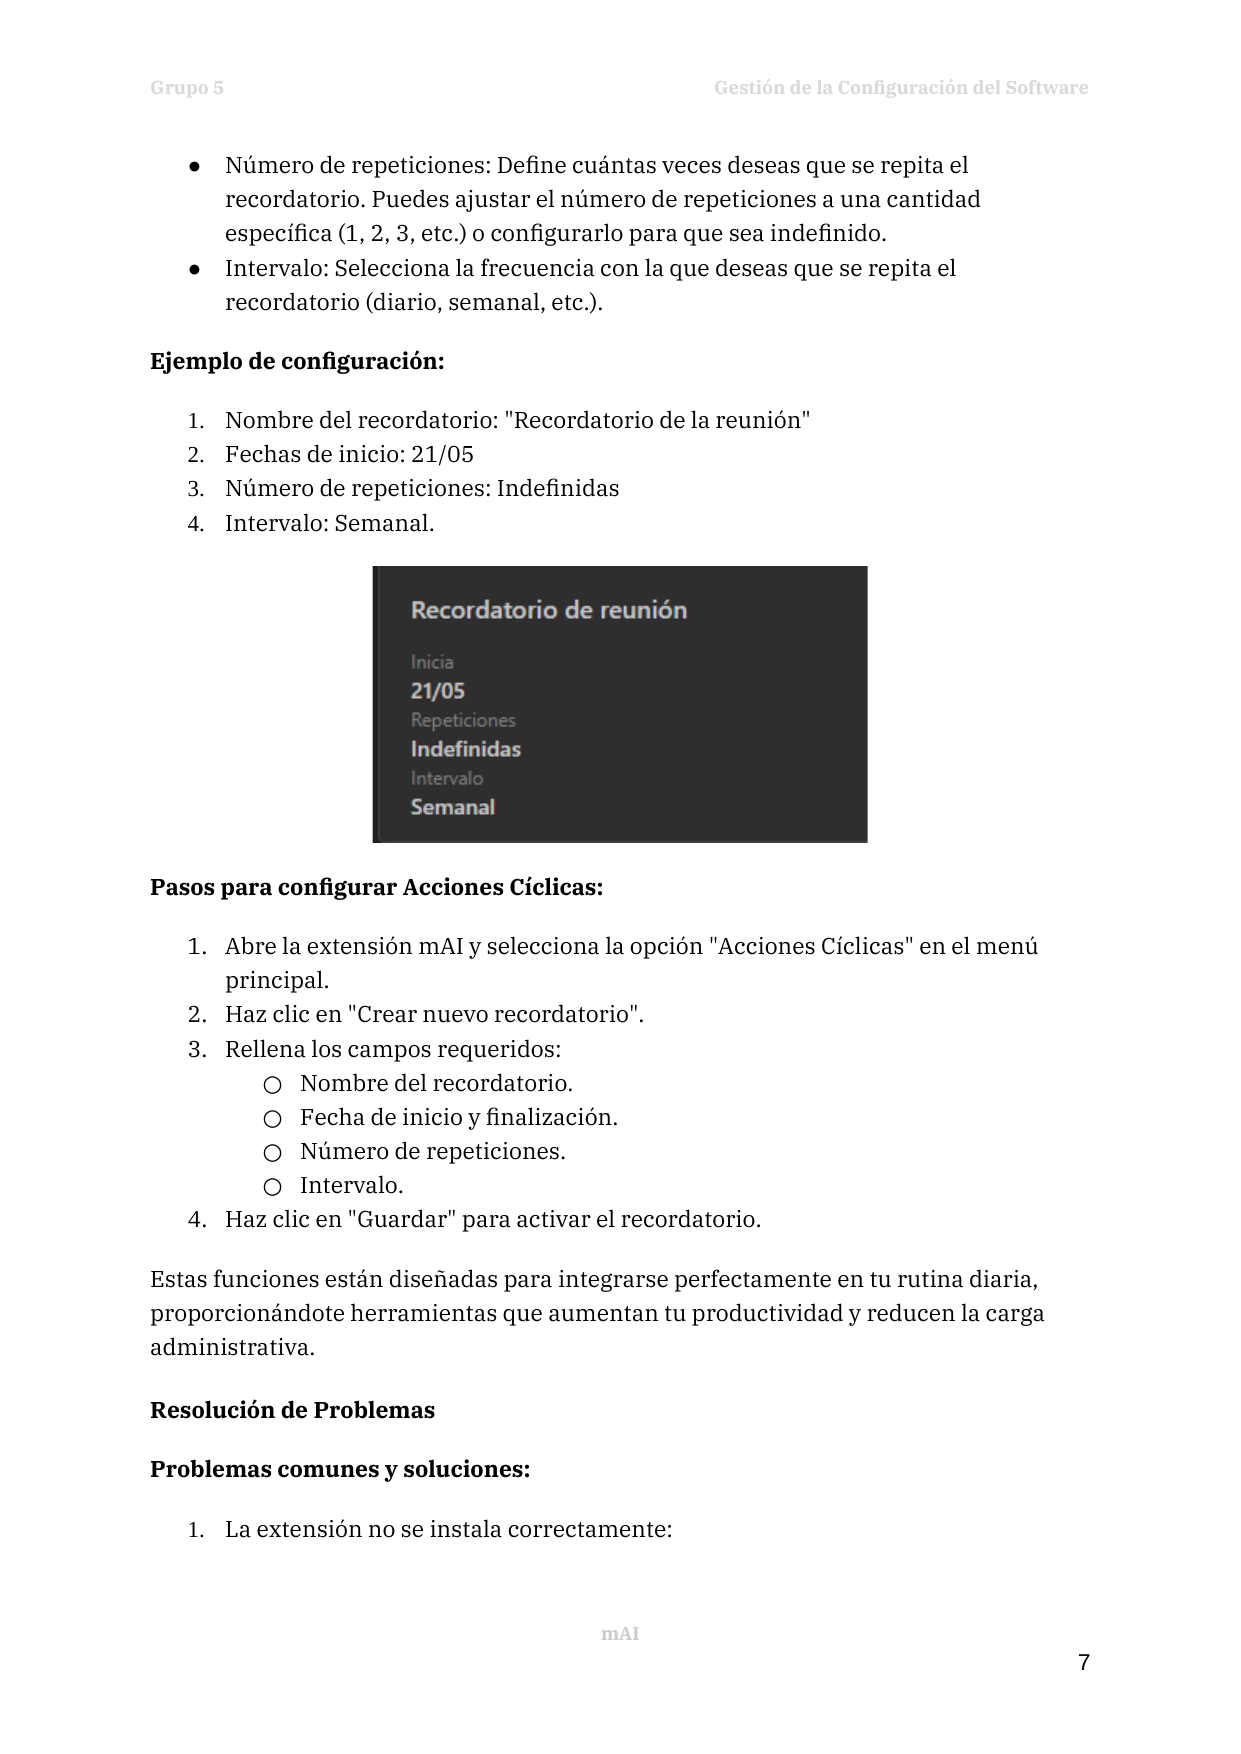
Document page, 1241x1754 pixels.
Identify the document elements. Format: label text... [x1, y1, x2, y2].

list Abre la extensión mAI y selecciona la opción "Acciones Cíclicas" en el menú principal. [187, 931, 1090, 995]
list Número de repeticiones. [262, 1136, 1090, 1166]
list La extensión no se instala correctamente: [187, 1513, 1090, 1543]
list Nombre del recordatorio. [262, 1068, 1090, 1097]
list Haz clic en "Crear nuevo recordatorio". [187, 999, 1090, 1029]
text Ejemplo de configuración: [150, 346, 1090, 376]
list Fechas de inicio: 21/05 [187, 439, 1090, 469]
text Estas funciones están diseñadas para integrarse perfectamente en tu rutina diaria, proporcionándote herramientas que aumentan tu productividad y reducen la carga administrativa. [150, 1263, 1090, 1362]
list Número de repeticiones: Indefinidas [187, 473, 1090, 503]
subtitle Resolución de Problemas [150, 1395, 1090, 1425]
list Fecha de inicio y finalización. [262, 1102, 1090, 1132]
list Intervalo: Selecciona la frecuencia con la que deseas que se repita el recordatorio (diario, semanal, etc.). [187, 252, 1090, 316]
subtitle Problemas comunes y soluciones: [150, 1454, 1090, 1484]
picture [372, 566, 868, 843]
list Haz clic en "Guardar" para activar el recordatorio. [187, 1204, 1090, 1234]
list Nombre del recordatorio: "Recordatorio de la reunión" [187, 405, 1090, 435]
list Intervalo: Semanal. [187, 507, 1090, 537]
text Pasos para configurar Acciones Cíclicas: [150, 872, 1090, 902]
list Intervalo. [262, 1170, 1090, 1200]
list Rellena los campos requeridos: [187, 1033, 1090, 1063]
list Número de repeticiones: Define cuántas veces deseas que se repita el recordatorio. Puedes ajustar el número de repeticiones a una cantidad específica (1, 2, 3, etc.) o configurarlo para que sea indefinido. [187, 150, 1090, 248]
